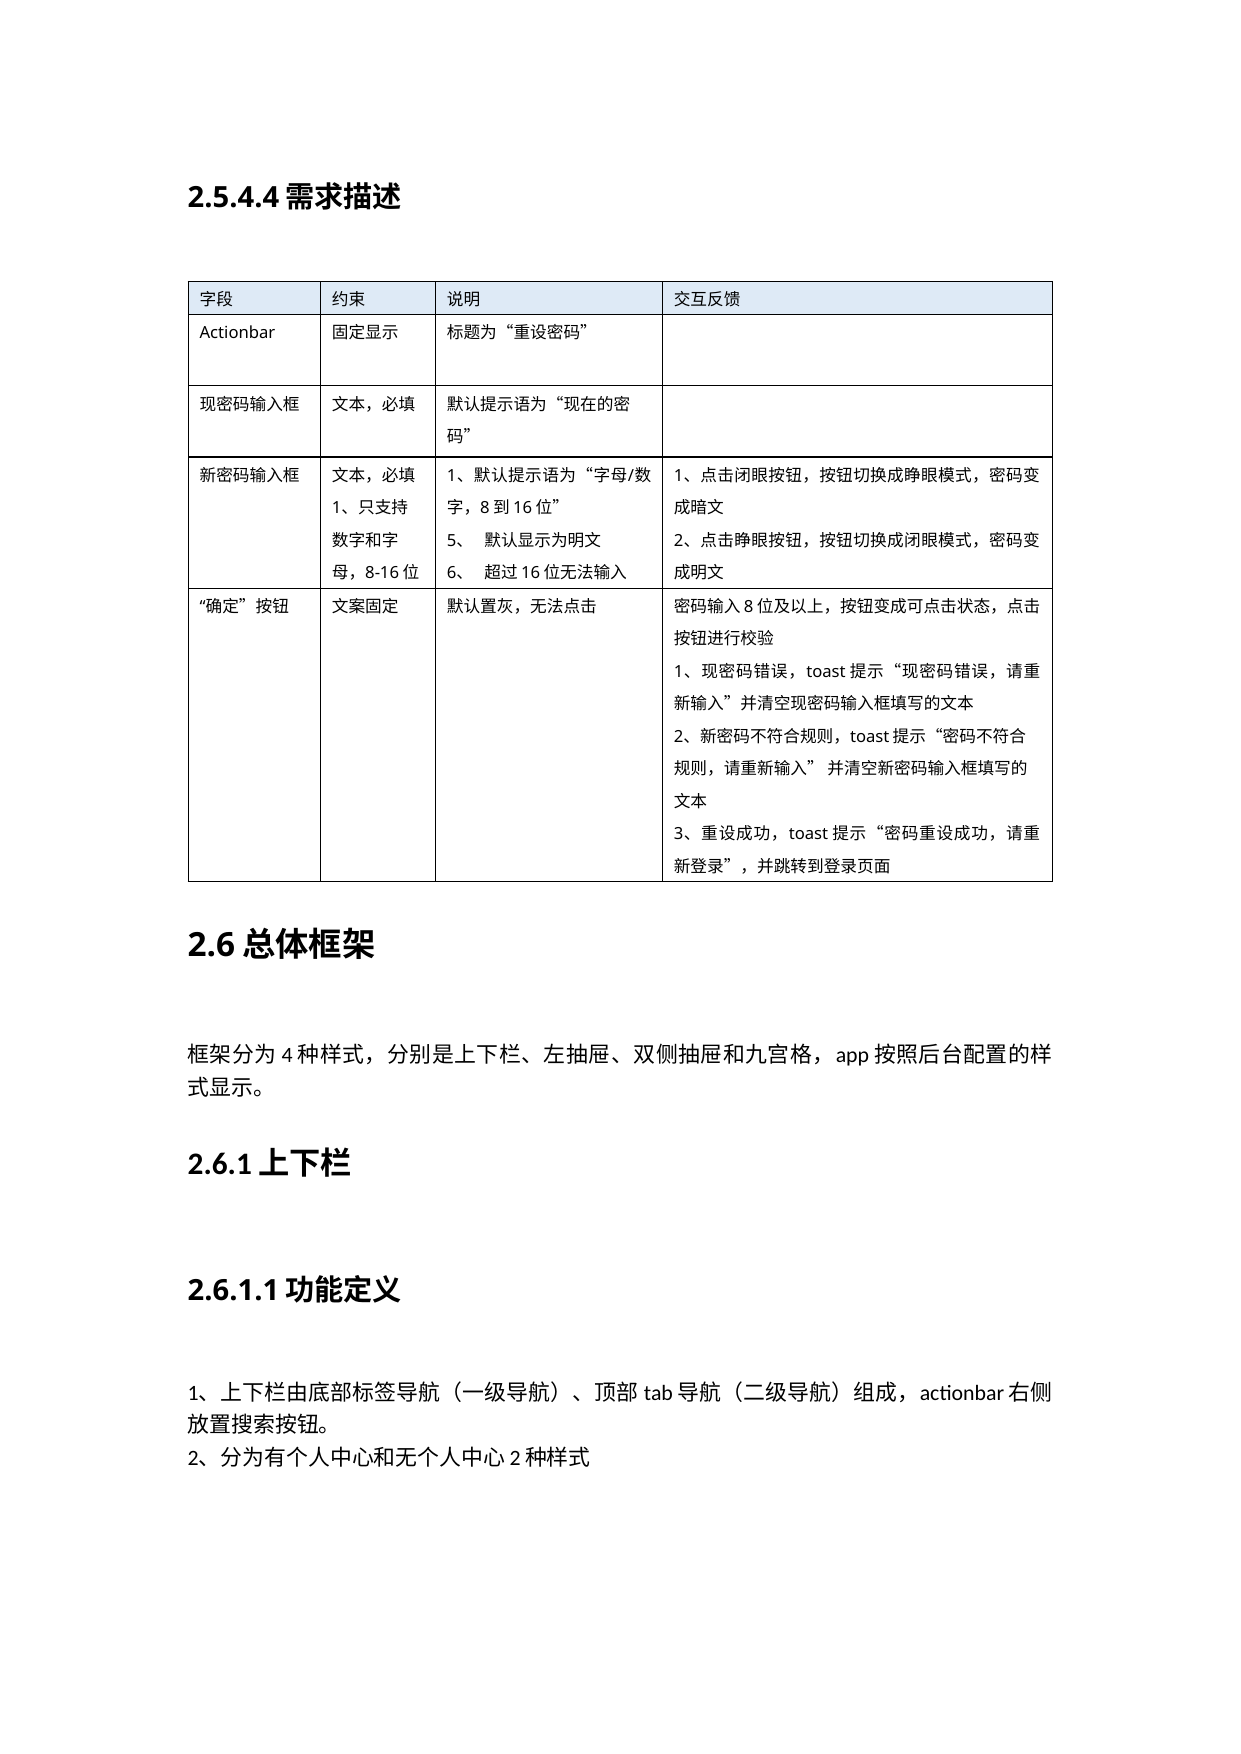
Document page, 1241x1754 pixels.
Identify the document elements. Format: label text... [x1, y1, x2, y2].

text 框架分为4种样式，分别是上下栏、左抽屉、双侧抽屉和九宫格，app按照后台配置的样式显示。 [187, 1037, 1053, 1102]
table_cell 文案固定 [321, 589, 435, 881]
text 2、分为有个人中心和无个人中心2种样式 [187, 1439, 1053, 1472]
subtitle 2.6总体框架 [187, 909, 1053, 974]
table_header 交互反馈 [663, 282, 1052, 314]
subtitle 2.6.1上下栏 [187, 1129, 1053, 1194]
table_cell 文本，必填 1、只支持数字和字母，8-16位 [321, 458, 435, 587]
table_cell 默认提示语为“现在的密码” [436, 386, 662, 456]
table_header 说明 [436, 282, 662, 314]
table_cell Actionbar [189, 315, 320, 385]
table_cell 新密码输入框 [189, 458, 320, 587]
table_cell “确定”按钮 [189, 589, 320, 881]
table_cell 1、点击闭眼按钮，按钮切换成睁眼模式，密码变成暗文 2、点击睁眼按钮，按钮切换成闭眼模式，密码变成明文 [663, 458, 1052, 587]
subtitle 2.5.4.4需求描述 [187, 162, 1053, 227]
text 1、上下栏由底部标签导航（一级导航）、顶部tab导航（二级导航）组成，actionbar右侧放置搜索按钮。 [187, 1374, 1053, 1439]
table_cell 标题为“重设密码” [436, 315, 662, 385]
table_cell 文本，必填 [321, 386, 435, 456]
table_cell 固定显示 [321, 315, 435, 385]
table_header 字段 [189, 282, 320, 314]
table_cell 1、默认提示语为“字母/数字，8到16位” 默认显示为明文 超过16位无法输入 [436, 458, 662, 587]
table_cell 密码输入8位及以上，按钮变成可点击状态，点击按钮进行校验 1、现密码错误，toast提示“现密码错误，请重新输入”并清空现密码输入框填写的文本 2、新密码不符合规则，toast提示“密码不符合规则，请重新输入” 并清空新密码输入框填写的文本 3、重设成功，toast提示“密码重设成功，请重新登录”，并跳转到登录页面 [663, 589, 1052, 881]
table_cell [663, 315, 1052, 385]
subtitle 2.6.1.1功能定义 [187, 1256, 1053, 1321]
table_cell 现密码输入框 [189, 386, 320, 456]
table_header 约束 [321, 282, 435, 314]
table_cell 默认置灰，无法点击 [436, 589, 662, 881]
table_cell [663, 386, 1052, 456]
